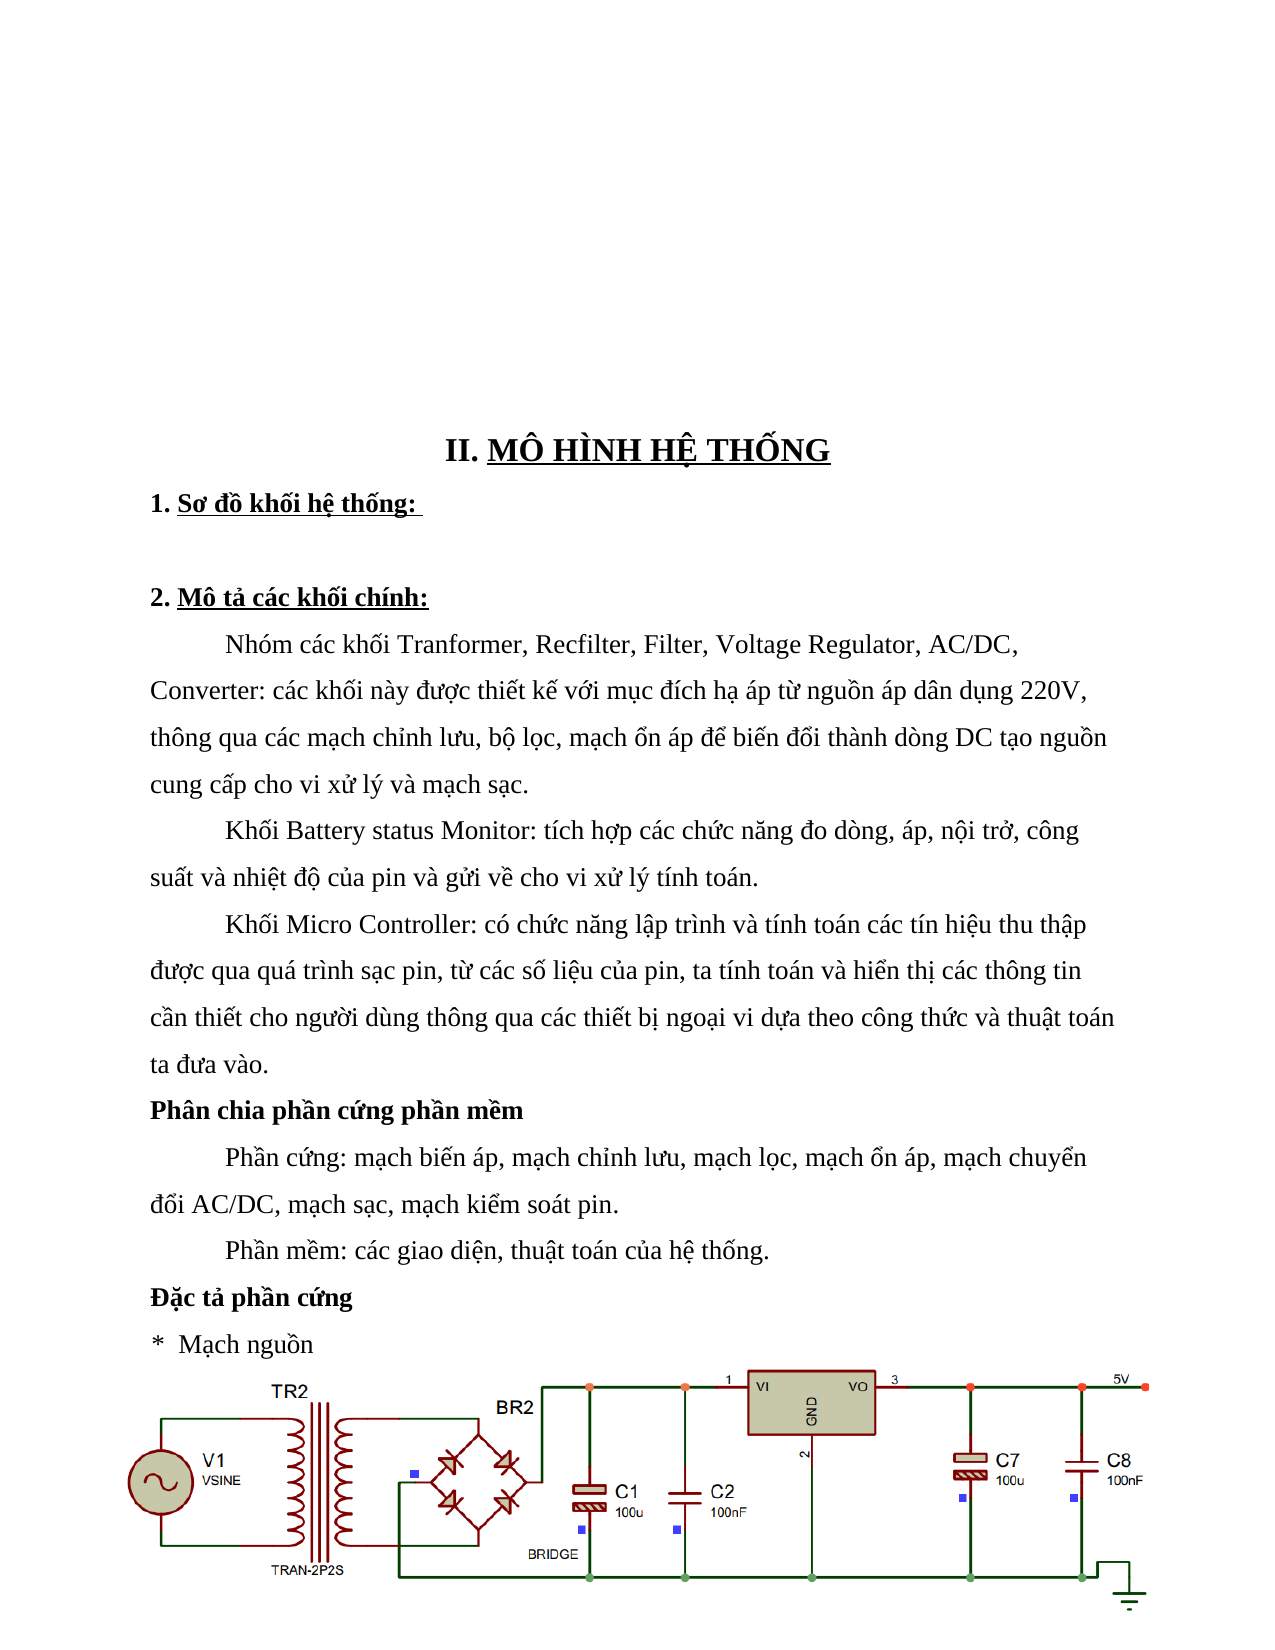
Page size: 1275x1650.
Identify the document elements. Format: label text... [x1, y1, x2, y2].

text Khối Micro Controller: có chức năng lập trình và tính toán các tín hiệu thu thập được qua quá trình sạc pin, từ các số liệu của pin, ta tính toán và hiển thị các thông tin cần thiết cho người dùng thông qua các thiết bị ngoại vi dựa theo công thức và thuật toán ta đưa vào. [150, 908, 1125, 1079]
list Mạch nguồn [150, 1328, 1125, 1359]
picture [127, 1369, 1150, 1611]
text Phần cứng: mạch biến áp, mạch chỉnh lưu, mạch lọc, mạch ổn áp, mạch chuyển đổi AC/DC, mạch sạc, mạch kiểm soát pin. [150, 1141, 1125, 1219]
text Khối Battery status Monitor: tích hợp các chức năng đo dòng, áp, nội trở, công suất và nhiệt độ của pin và gửi về cho vi xử lý tính toán. [150, 814, 1125, 892]
text Phần mềm: các giao diện, thuật toán của hệ thống. [150, 1234, 1125, 1266]
text Đặc tả phần cứng [150, 1281, 1125, 1312]
text Nhóm các khối Tranformer, Recfilter, Filter, Voltage Regulator, AC/DC, Converter: các khối này được thiết kế với mục đích hạ áp từ nguồn áp dân dụng 220V, thông qua các mạch chỉnh lưu, bộ lọc, mạch ổn áp để biến đổi thành dòng DC tạo nguồn cung cấp cho vi xử lý và mạch sạc. [150, 628, 1125, 799]
text Phân chia phần cứng phần mềm [150, 1094, 1125, 1126]
subtitle 2. Mô tả các khối chính: [150, 581, 1125, 612]
subtitle II. MÔ HÌNH HỆ THỐNG [150, 430, 1125, 468]
subtitle 1. Sơ đồ khối hệ thống: [150, 487, 1125, 519]
